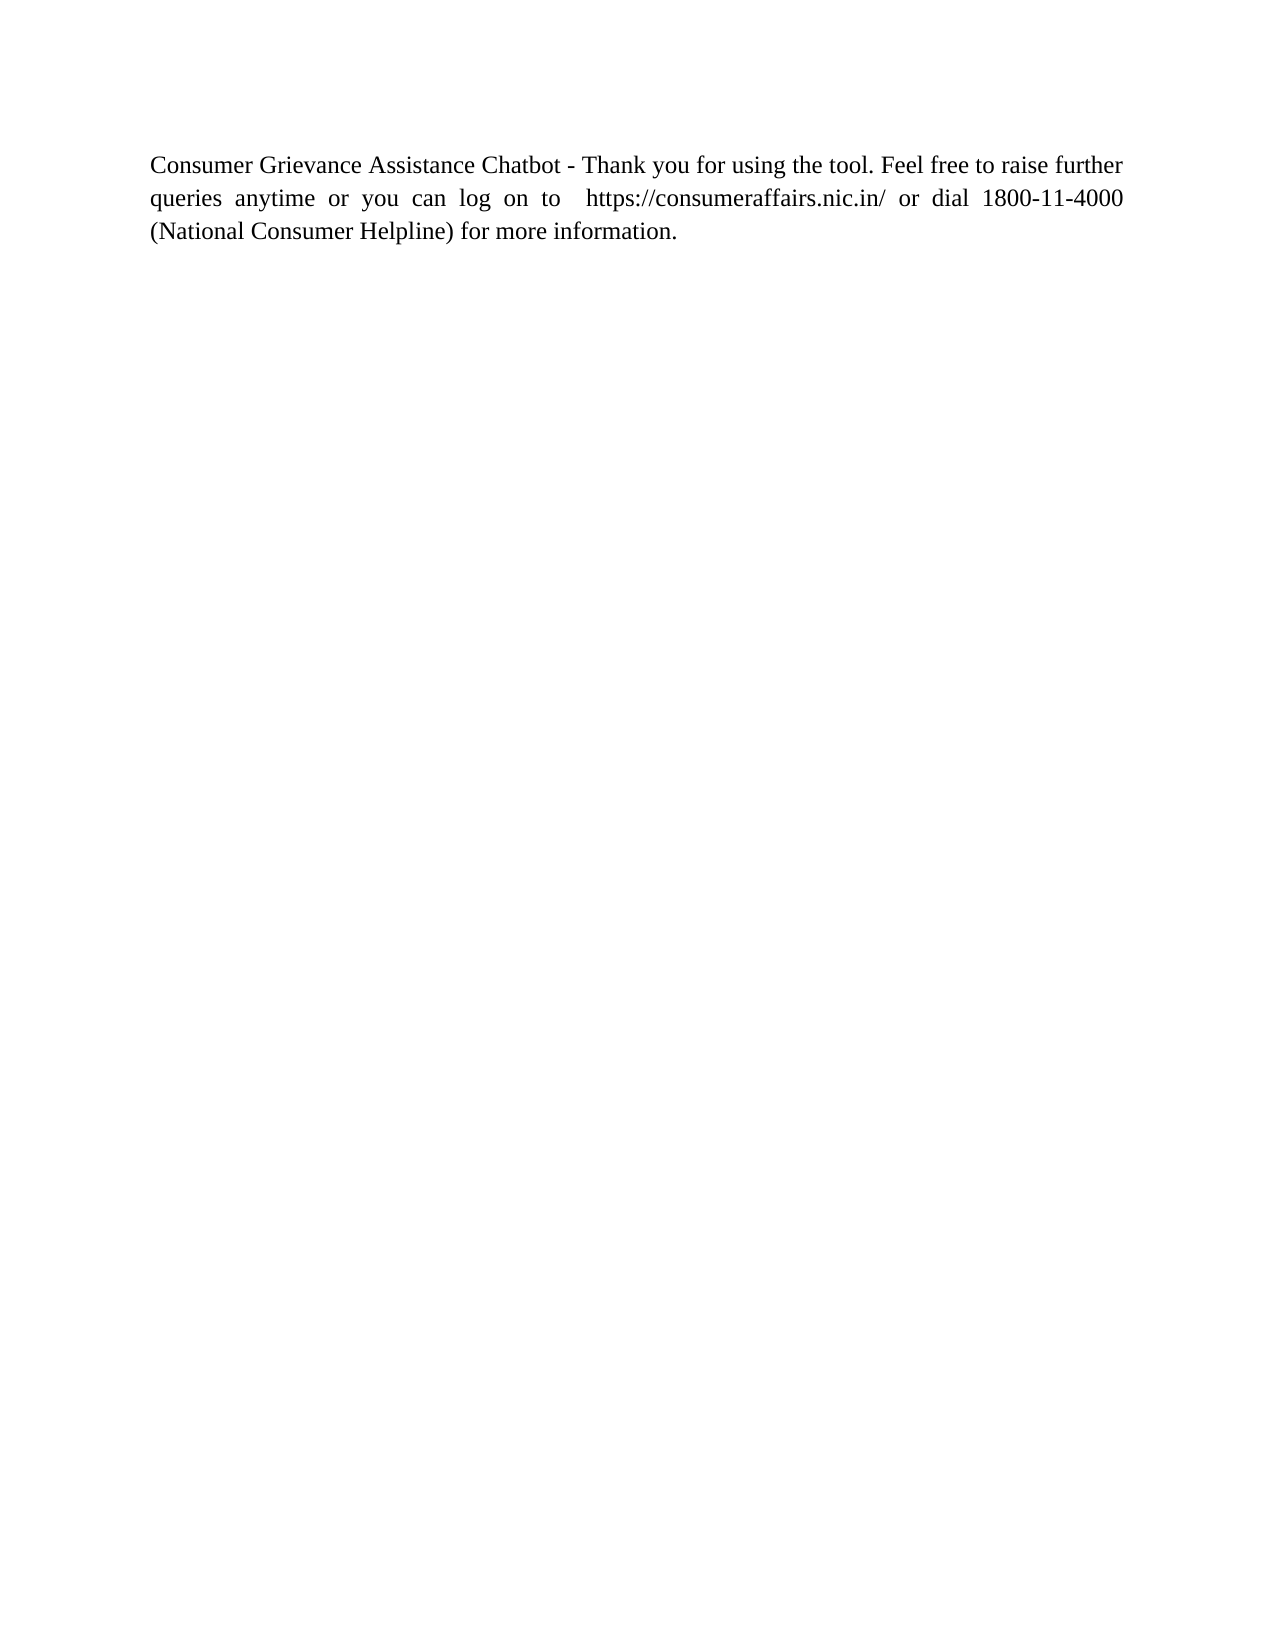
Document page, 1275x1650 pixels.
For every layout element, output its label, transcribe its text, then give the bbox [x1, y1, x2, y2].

text Consumer Grievance Assistance Chatbot - Thank you for using the tool. Feel free to raise further queries anytime or you can log on to https://consumeraffairs.nic.in/ or dial 1800-11-4000 (National Consumer Helpline) for more information. [150, 150, 1125, 245]
